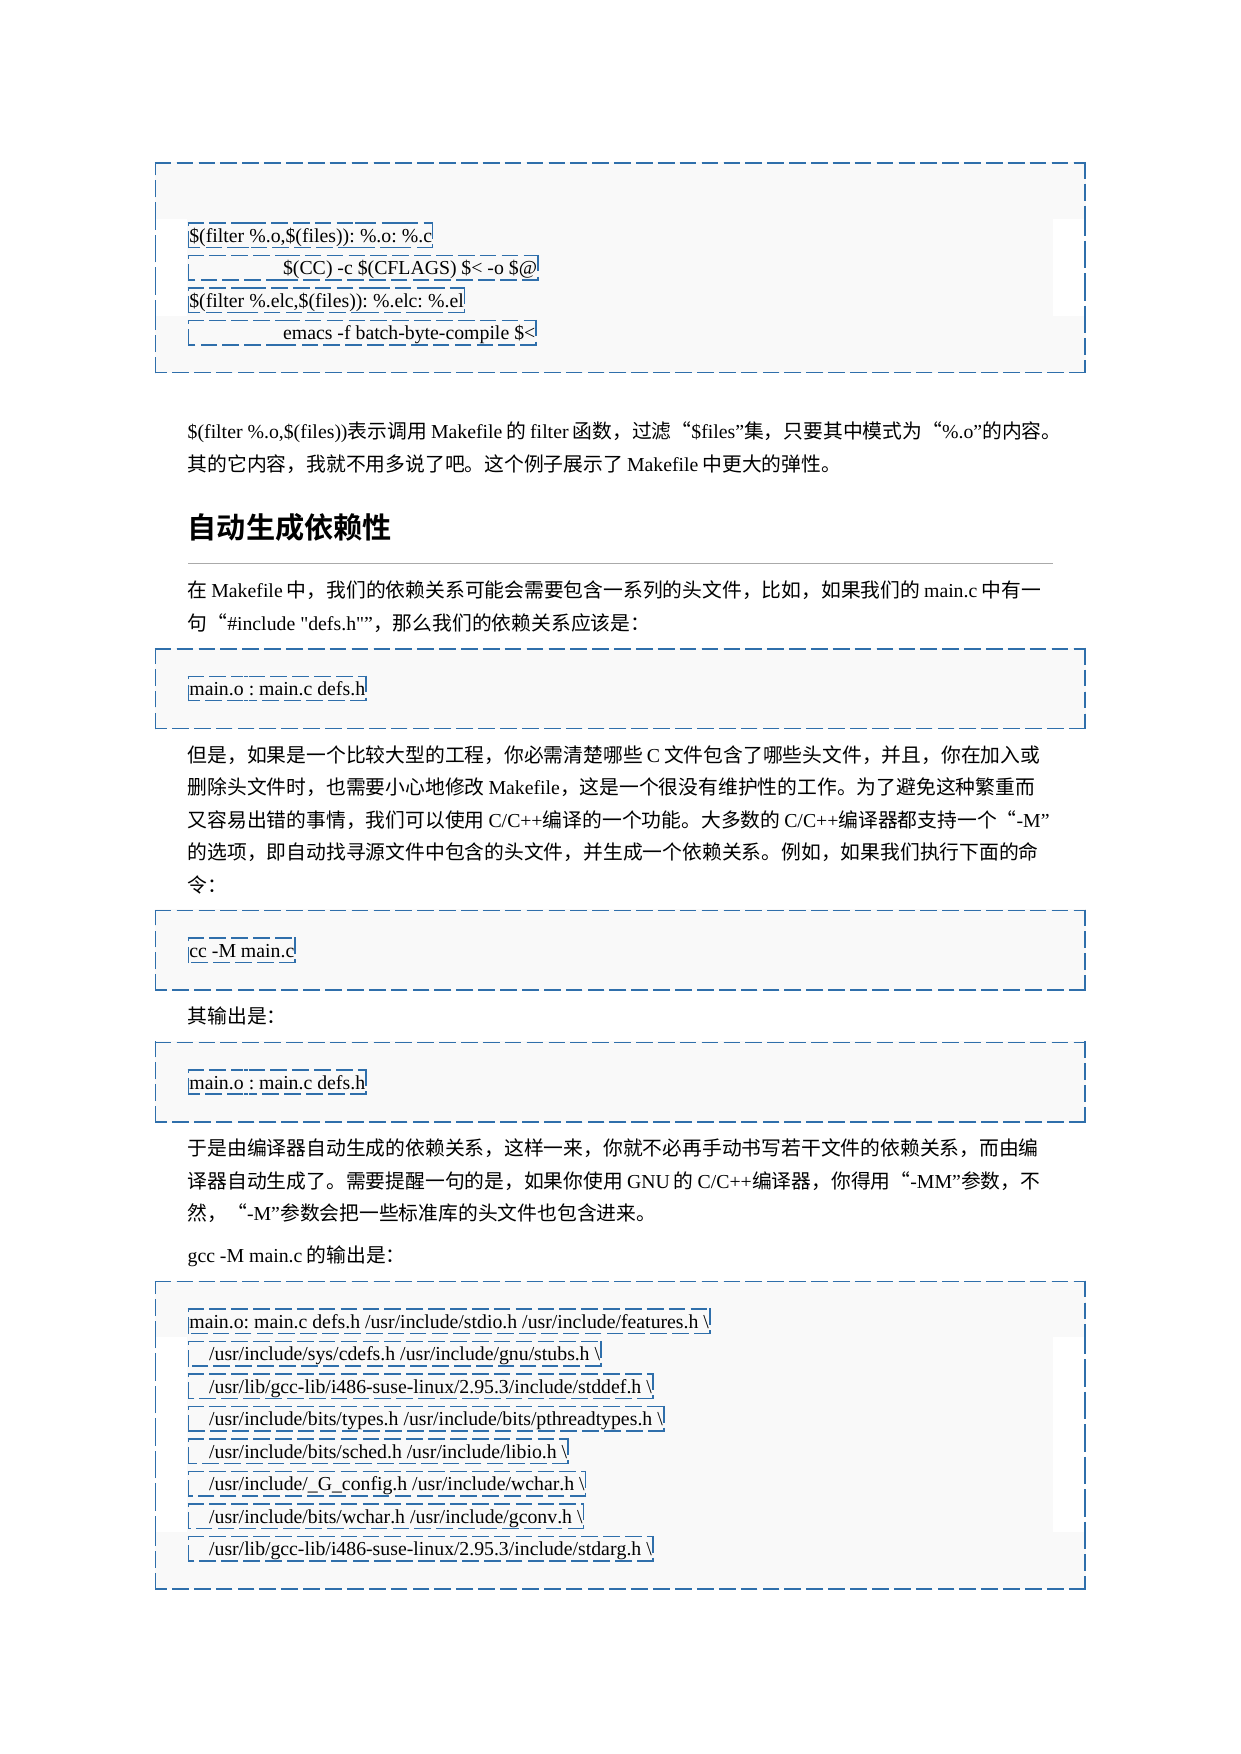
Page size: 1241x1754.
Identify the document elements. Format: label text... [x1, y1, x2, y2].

text $(filter %.o,$(files))表示调用Makefile的filter函数，过滤“$files”集，只要其中模式为“%.o”的内容。其的它内容，我就不用多说了吧。这个例子展示了Makefile中更大的弹性。 [187, 381, 1053, 479]
text main.o : main.c defs.h [155, 648, 1086, 729]
text $(filter %.o,$(files)): %.o: %.c [187, 219, 1053, 251]
text cc -M main.c [155, 909, 1086, 991]
text /usr/include/sys/cdefs.h /usr/include/gnu/stubs.h \ [187, 1337, 1053, 1370]
text main.o: main.c defs.h /usr/include/stdio.h /usr/include/features.h \ [155, 1281, 1086, 1337]
text /usr/include/bits/types.h /usr/include/bits/pthreadtypes.h \ [187, 1402, 1053, 1435]
text main.o : main.c defs.h [155, 1041, 1086, 1123]
text gcc -M main.c的输出是： [187, 1238, 1053, 1271]
text 但是，如果是一个比较大型的工程，你必需清楚哪些C文件包含了哪些头文件，并且，你在加入或删除头文件时，也需要小心地修改Makefile，这是一个很没有维护性的工作。为了避免这种繁重而又容易出错的事情，我们可以使用C/C++编译的一个功能。大多数的C/C++编译器都支持一个“-M”的选项，即自动找寻源文件中包含的头文件，并生成一个依赖关系。例如，如果我们执行下面的命令： [187, 737, 1053, 900]
text /usr/include/_G_config.h /usr/include/wchar.h \ [187, 1467, 1053, 1500]
text /usr/lib/gcc-lib/i486-suse-linux/2.95.3/include/stddef.h \ [187, 1370, 1053, 1402]
text 其输出是： [187, 999, 1053, 1031]
text 于是由编译器自动生成的依赖关系，这样一来，你就不必再手动书写若干文件的依赖关系，而由编译器自动生成了。需要提醒一句的是，如果你使用GNU的C/C++编译器，你得用“-MM”参数，不然，“-M”参数会把一些标准库的头文件也包含进来。 [187, 1131, 1053, 1228]
text /usr/lib/gcc-lib/i486-suse-linux/2.95.3/include/stdarg.h \ [155, 1508, 1086, 1589]
text $(CC) -c $(CFLAGS) $< -o $@ [187, 251, 1053, 284]
text emacs -f batch-byte-compile $< [155, 292, 1086, 373]
text /usr/include/bits/sched.h /usr/include/libio.h \ [187, 1435, 1053, 1467]
text 在Makefile中，我们的依赖关系可能会需要包含一系列的头文件，比如，如果我们的main.c中有一句“#include "defs.h"”，那么我们的依赖关系应该是： [187, 573, 1053, 638]
subtitle 自动生成依赖性 [187, 493, 1053, 564]
